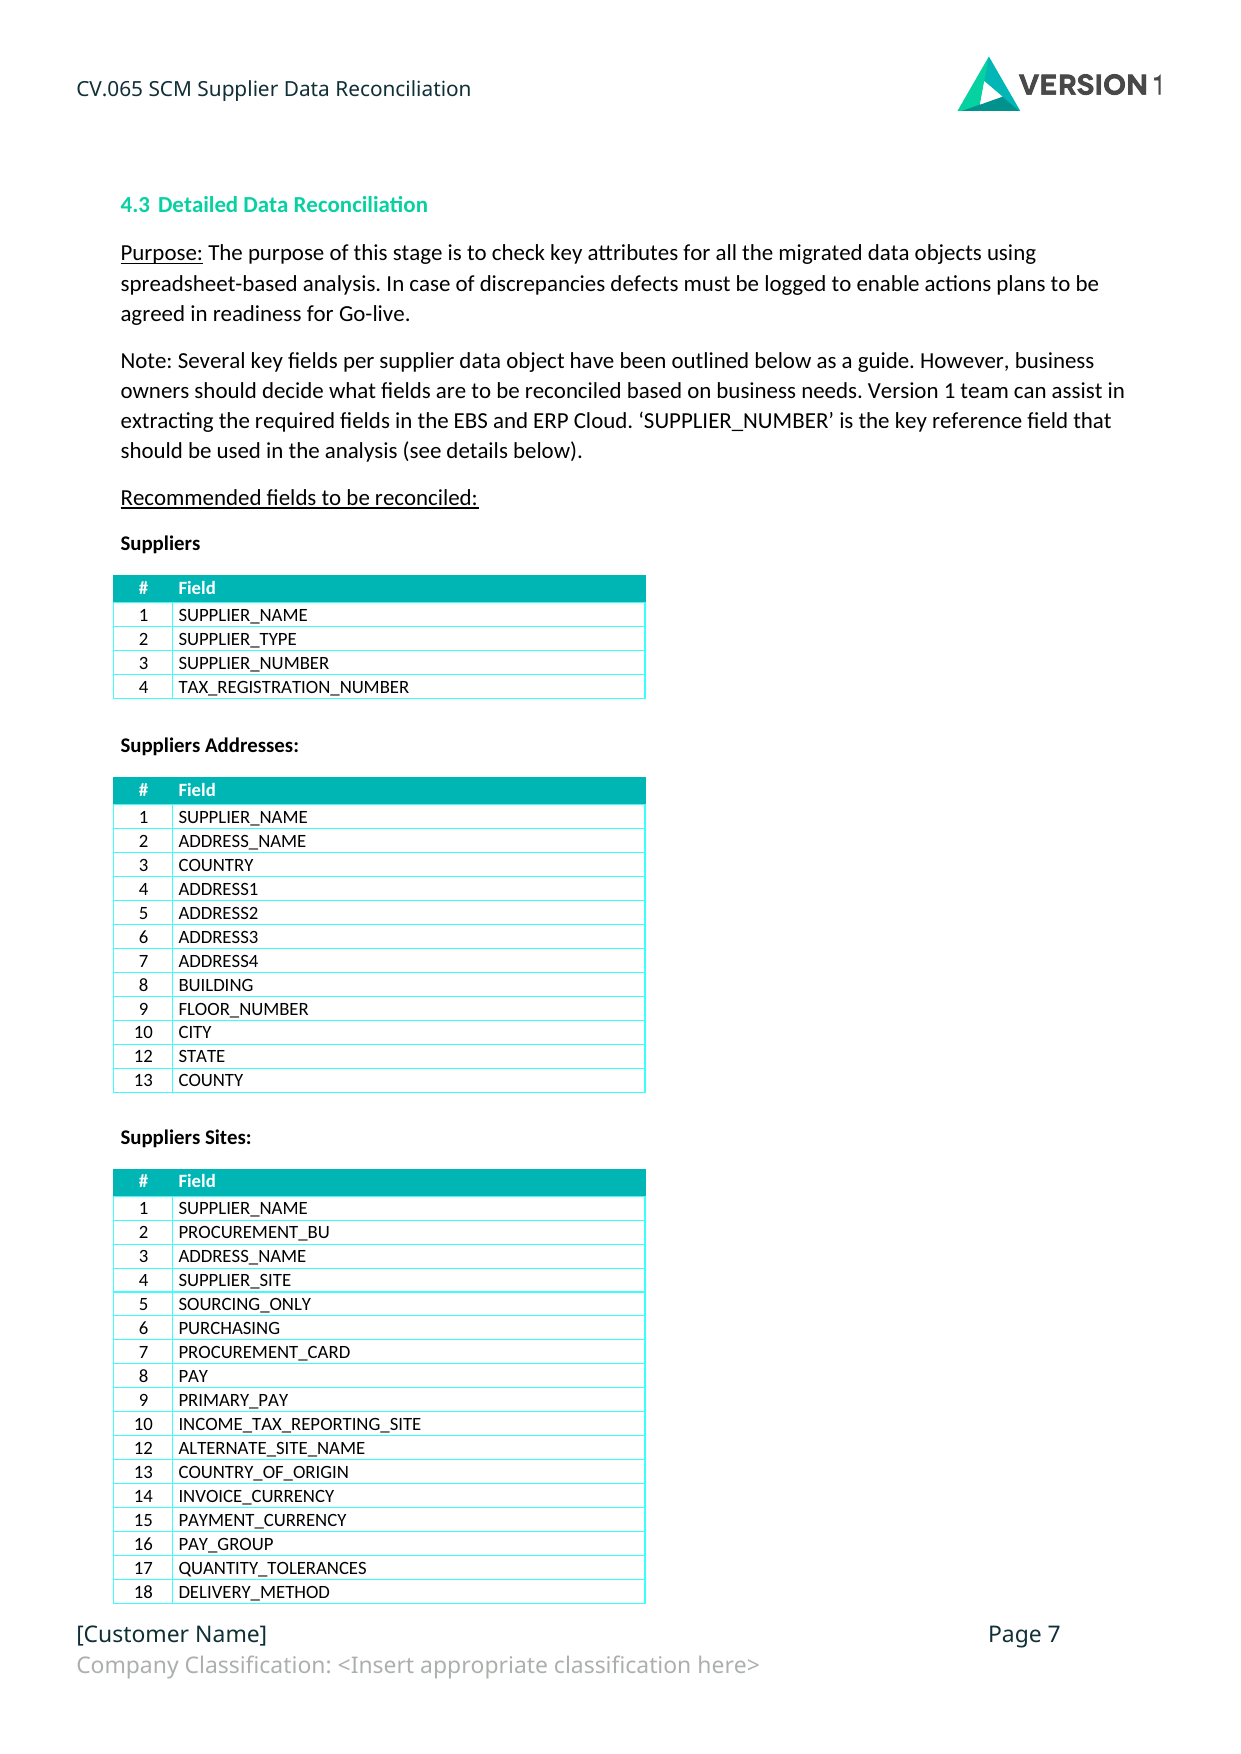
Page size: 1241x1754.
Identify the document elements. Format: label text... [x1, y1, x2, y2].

table_header # [114, 576, 172, 602]
text Suppliers Addresses: [120, 732, 1139, 758]
table_cell CITY [173, 1021, 644, 1044]
table_cell 9 [114, 1388, 172, 1411]
table_cell 2 [114, 829, 172, 852]
table_cell 8 [114, 1364, 172, 1387]
table_cell PAYMENT_CURRENCY [173, 1508, 644, 1531]
table_cell COUNTRY_OF_ORIGIN [173, 1460, 644, 1483]
text Suppliers Sites: [120, 1124, 1139, 1149]
table_cell BUILDING [173, 973, 644, 996]
table_cell ADDRESS1 [173, 877, 644, 900]
text Note: Several key fields per supplier data object have been outlined below as a guide. However, business owners should decide what fields are to be reconciled based on business needs. Version 1 team can assist in extracting the required fields in the EBS and ERP Cloud. ‘SUPPLIER_NUMBER’ is the key reference field that should be used in the analysis (see details below). [120, 346, 1139, 464]
table_cell SUPPLIER_NAME [173, 805, 644, 828]
table_cell SUPPLIER_SITE [173, 1269, 644, 1291]
table_cell FLOOR_NUMBER [173, 997, 644, 1020]
table_cell SUPPLIER_NAME [173, 603, 644, 626]
table_cell 3 [114, 853, 172, 876]
text Purpose: The purpose of this stage is to check key attributes for all the migrated data objects using spreadsheet-based analysis. In case of discrepancies defects must be logged to enable actions plans to be agreed in readiness for Go-live. [120, 238, 1139, 327]
table_cell 12 [114, 1436, 172, 1459]
table_cell 3 [114, 1245, 172, 1267]
text Recommended fields to be reconciled: [120, 483, 1139, 511]
table_cell 10 [114, 1021, 172, 1044]
table_cell 7 [114, 949, 172, 972]
text Suppliers [120, 530, 1139, 556]
table_header # [114, 1170, 172, 1196]
picture [956, 56, 1161, 111]
table_cell PRIMARY_PAY [173, 1388, 644, 1411]
table_cell 1 [114, 603, 172, 626]
table_cell 9 [114, 997, 172, 1020]
table_cell 10 [114, 1412, 172, 1435]
table_header Field [173, 1170, 644, 1196]
table_cell PROCUREMENT_BU [173, 1221, 644, 1243]
table_cell 2 [114, 627, 172, 650]
table_cell 1 [114, 1197, 172, 1219]
table_header Field [173, 576, 644, 602]
table_header Field [173, 778, 644, 804]
table_cell 15 [114, 1508, 172, 1531]
table_cell DELIVERY_METHOD [173, 1580, 644, 1603]
table_cell ADDRESS4 [173, 949, 644, 972]
table_cell 5 [114, 901, 172, 924]
table_cell 5 [114, 1293, 172, 1315]
table_cell SUPPLIER_TYPE [173, 627, 644, 650]
table_cell 17 [114, 1556, 172, 1579]
table_cell PURCHASING [173, 1316, 644, 1339]
table_cell 13 [114, 1460, 172, 1483]
table_cell 6 [114, 925, 172, 948]
table_cell 14 [114, 1484, 172, 1507]
table_cell 16 [114, 1532, 172, 1555]
table_cell ADDRESS_NAME [173, 829, 644, 852]
table_cell ALTERNATE_SITE_NAME [173, 1436, 644, 1459]
table_cell 8 [114, 973, 172, 996]
table_cell 12 [114, 1045, 172, 1068]
table_cell ADDRESS2 [173, 901, 644, 924]
table_cell 1 [114, 805, 172, 828]
table_cell INCOME_TAX_REPORTING_SITE [173, 1412, 644, 1435]
subtitle Detailed Data Reconciliation [120, 190, 1139, 218]
table_cell ADDRESS_NAME [173, 1245, 644, 1267]
table_cell 4 [114, 1269, 172, 1291]
table_cell 4 [114, 675, 172, 698]
table_cell 2 [114, 1221, 172, 1243]
table_cell QUANTITY_TOLERANCES [173, 1556, 644, 1579]
table_cell COUNTY [173, 1069, 644, 1092]
table_cell INVOICE_CURRENCY [173, 1484, 644, 1507]
table_header # [114, 778, 172, 804]
table_cell 6 [114, 1316, 172, 1339]
table_cell 7 [114, 1340, 172, 1363]
table_cell SOURCING_ONLY [173, 1293, 644, 1315]
table_cell PAY [173, 1364, 644, 1387]
table_cell TAX_REGISTRATION_NUMBER [173, 675, 644, 698]
table_cell SUPPLIER_NUMBER [173, 651, 644, 674]
table_cell 18 [114, 1580, 172, 1603]
table_cell STATE [173, 1045, 644, 1068]
table_cell 13 [114, 1069, 172, 1092]
table_cell ADDRESS3 [173, 925, 644, 948]
table_cell COUNTRY [173, 853, 644, 876]
table_cell 4 [114, 877, 172, 900]
table_cell PROCUREMENT_CARD [173, 1340, 644, 1363]
table_cell 3 [114, 651, 172, 674]
table_cell PAY_GROUP [173, 1532, 644, 1555]
table_cell SUPPLIER_NAME [173, 1197, 644, 1219]
